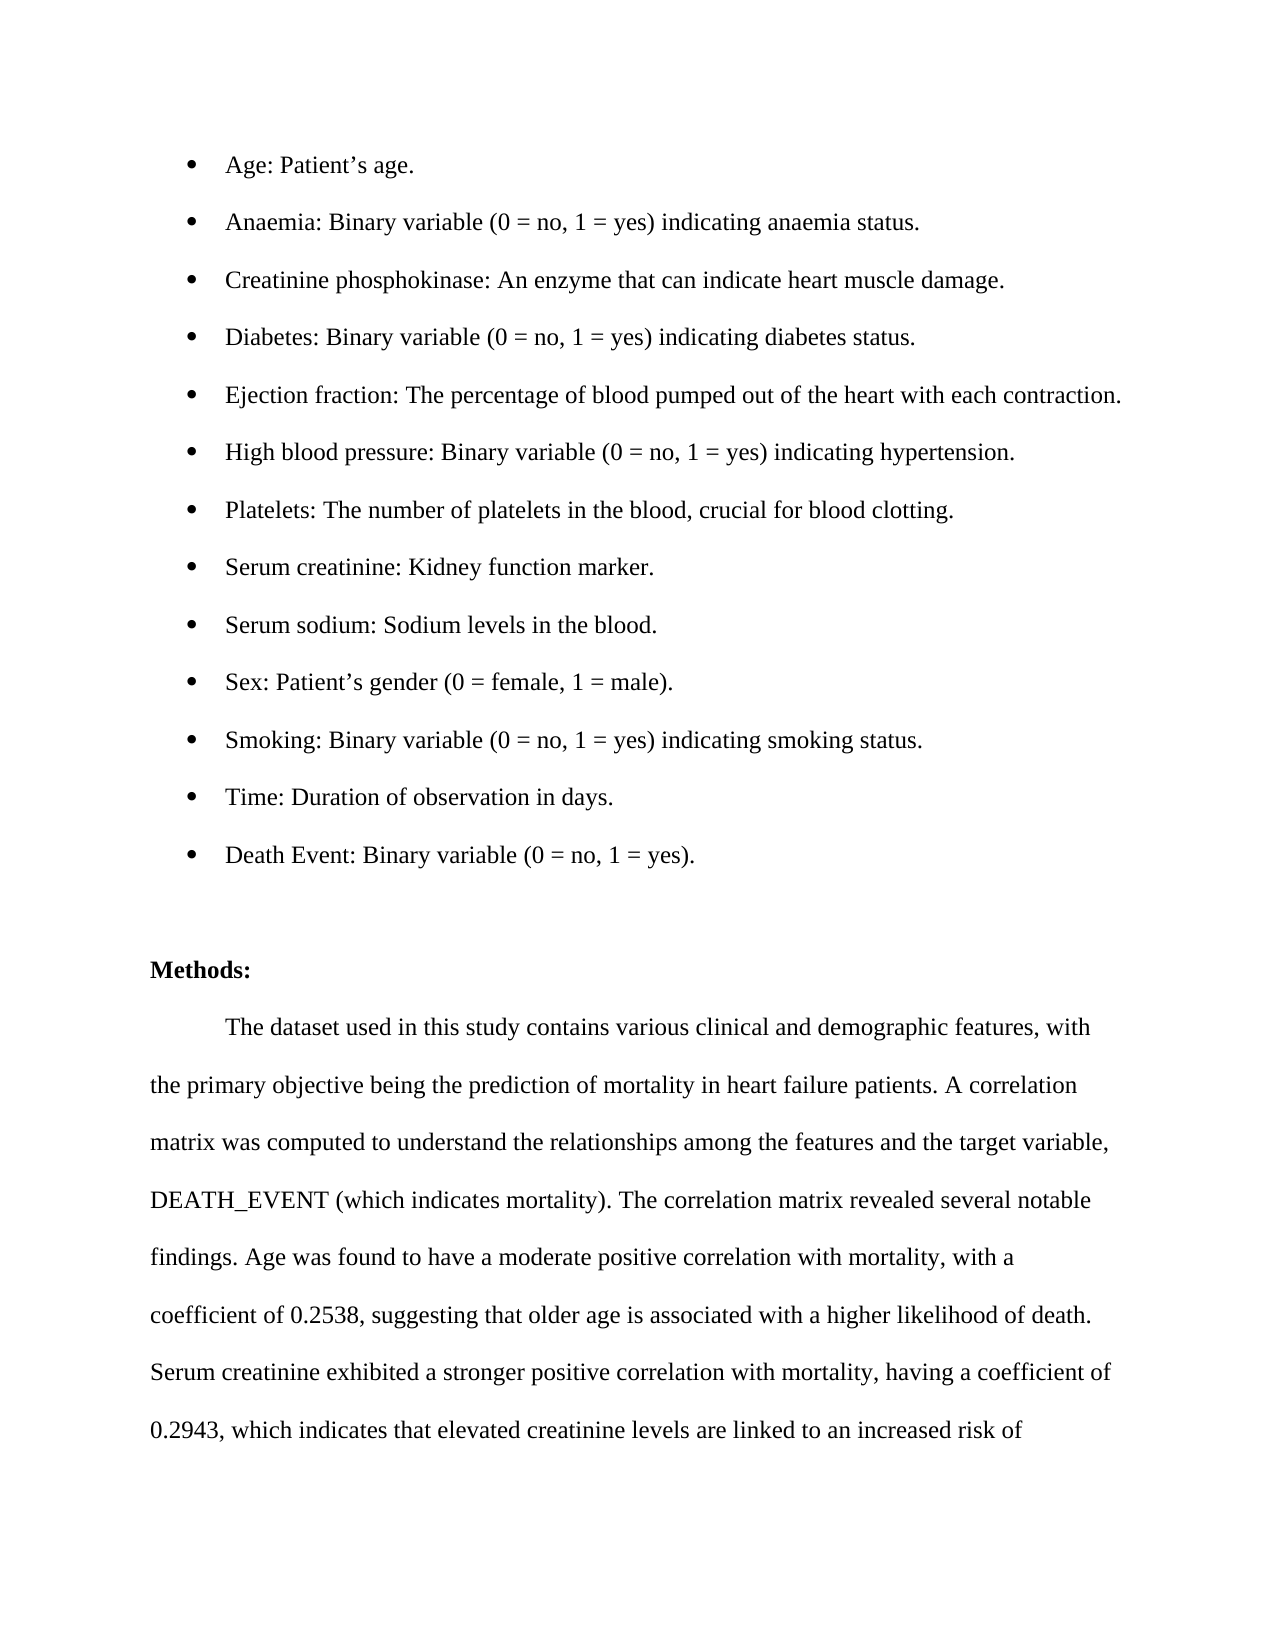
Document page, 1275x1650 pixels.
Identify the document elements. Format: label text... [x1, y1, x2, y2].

list Sex: Patient’s gender (0 = female, 1 = male). [187, 667, 1125, 696]
list Time: Duration of observation in days. [187, 782, 1125, 811]
list Age: Patient’s age. [187, 150, 1125, 179]
list High blood pressure: Binary variable (0 = no, 1 = yes) indicating hypertension. [187, 437, 1125, 466]
list Serum sodium: Sodium levels in the blood. [187, 610, 1125, 639]
list Death Event: Binary variable (0 = no, 1 = yes). [187, 840, 1125, 869]
list Anaemia: Binary variable (0 = no, 1 = yes) indicating anaemia status. [187, 207, 1125, 236]
list Diabetes: Binary variable (0 = no, 1 = yes) indicating diabetes status. [187, 322, 1125, 351]
list Platelets: The number of platelets in the blood, crucial for blood clotting. [187, 495, 1125, 524]
list Serum creatinine: Kidney function marker. [187, 552, 1125, 581]
text Methods: [150, 955, 1125, 984]
list Ejection fraction: The percentage of blood pumped out of the heart with each contraction. [187, 380, 1125, 409]
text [150, 1012, 1125, 1444]
list Smoking: Binary variable (0 = no, 1 = yes) indicating smoking status. [187, 725, 1125, 754]
list Creatinine phosphokinase: An enzyme that can indicate heart muscle damage. [187, 265, 1125, 294]
